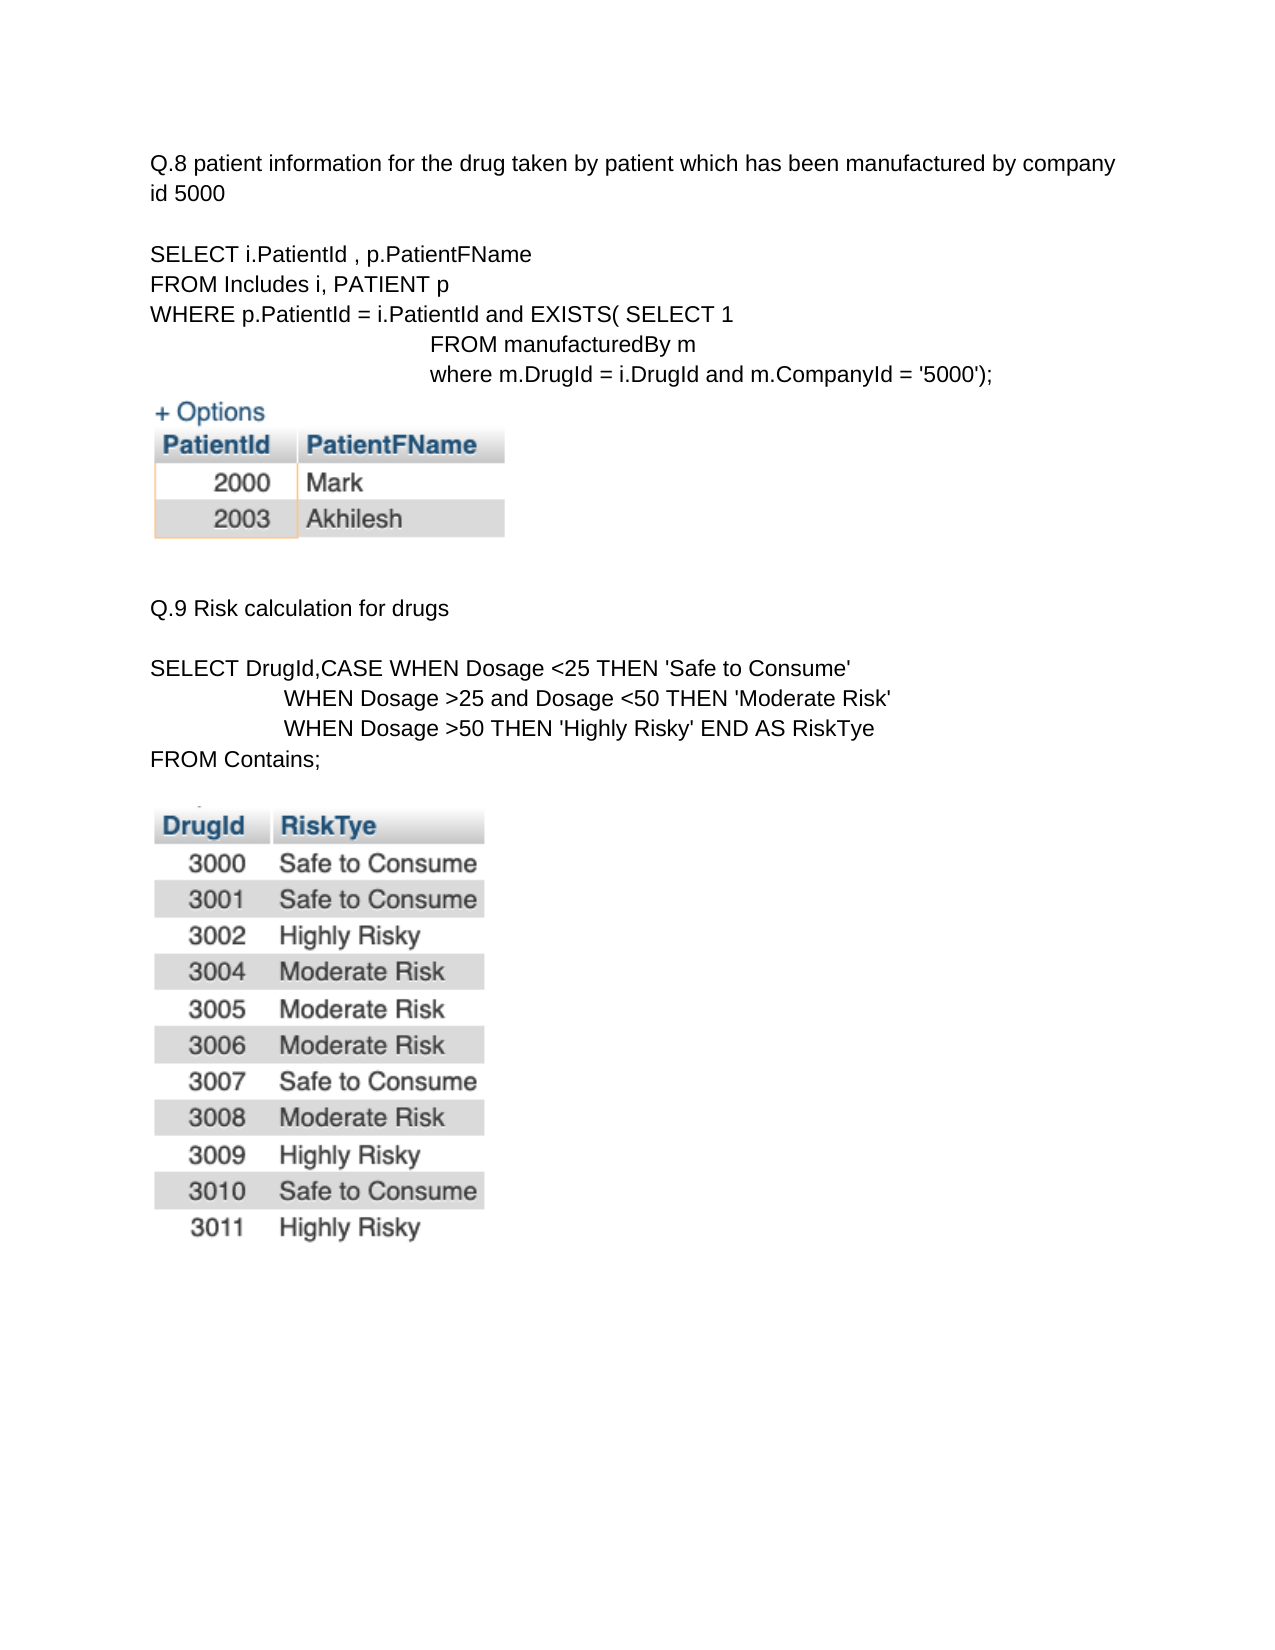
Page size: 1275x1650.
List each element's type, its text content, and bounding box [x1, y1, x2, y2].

picture [150, 806, 494, 1263]
text SELECT i.PatientId , p.PatientFName [150, 241, 1125, 267]
text Q.8 patient information for the drug taken by patient which has been manufactured by company id 5000 [150, 150, 1125, 207]
text SELECT DrugId,CASE WHEN Dosage <25 THEN 'Safe to Consume' [150, 655, 1125, 681]
text WHERE p.PatientId = i.PatientId and EXISTS( SELECT 1 [150, 301, 1125, 327]
text WHEN Dosage >25 and Dosage <50 THEN 'Moderate Risk' [150, 685, 1125, 711]
text FROM Contains; [150, 746, 1125, 772]
text Q.9 Risk calculation for drugs [150, 594, 1125, 621]
text where m.DrugId = i.DrugId and m.CompanyId = '5000'); [150, 361, 1125, 388]
text FROM Includes i, PATIENT p [150, 271, 1125, 297]
picture [150, 391, 530, 561]
text WHEN Dosage >50 THEN 'Highly Risky' END AS RiskTye [150, 715, 1125, 742]
text FROM manufacturedBy m [150, 331, 1125, 358]
